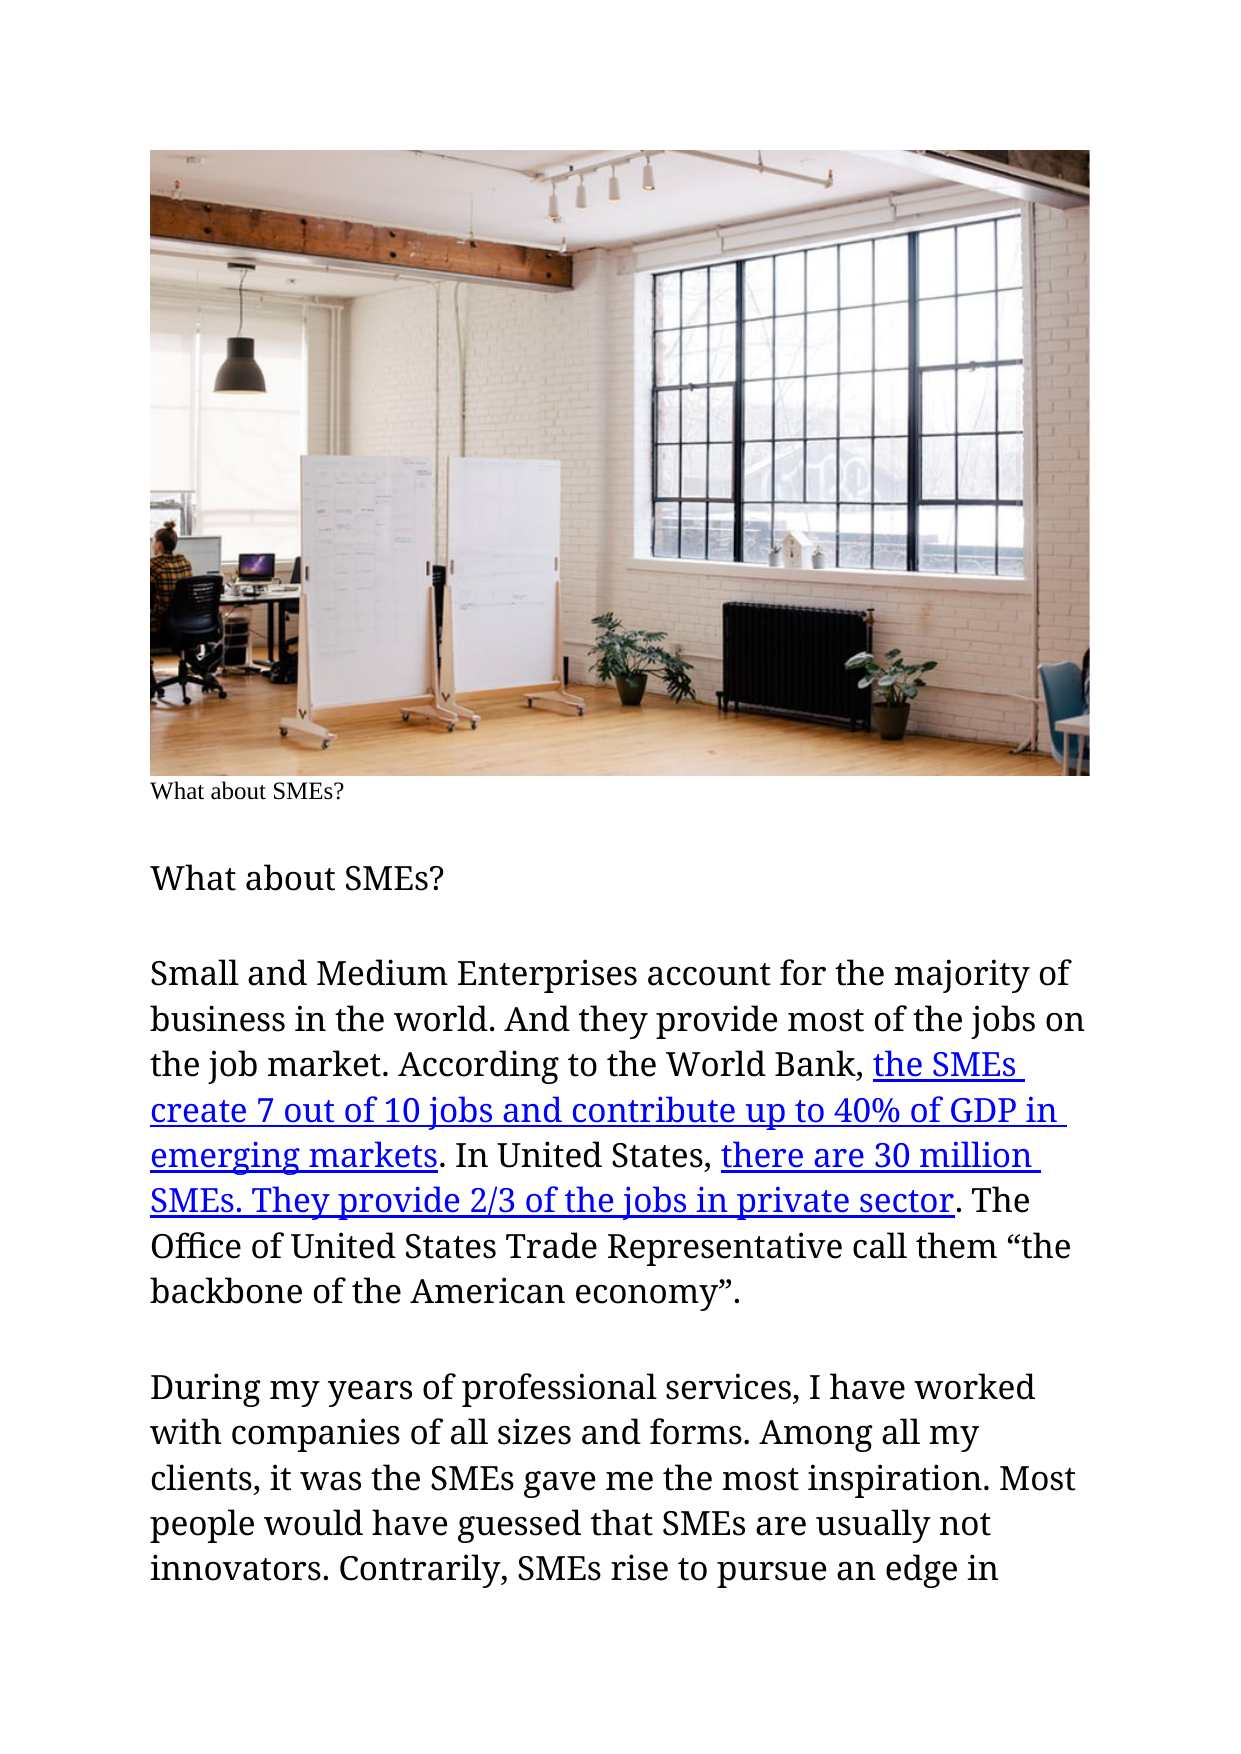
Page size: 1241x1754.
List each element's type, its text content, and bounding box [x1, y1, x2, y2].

text What about SMEs? [150, 776, 1090, 805]
text Small and Medium Enterprises account for the majority of business in the world. And they provide most of the jobs on the job market. According to the World Bank, the SMEs create 7 out of 10 jobs and contribute up to 40% of GDP in emerging markets. In United States, there are 30 million SMEs. They provide 2/3 of the jobs in private sector. The Office of United States Trade Representative call them “the backbone of the American economy”. [150, 950, 1090, 1313]
text What about SMEs? [150, 855, 1090, 900]
picture [150, 150, 1090, 776]
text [150, 1363, 1090, 1591]
